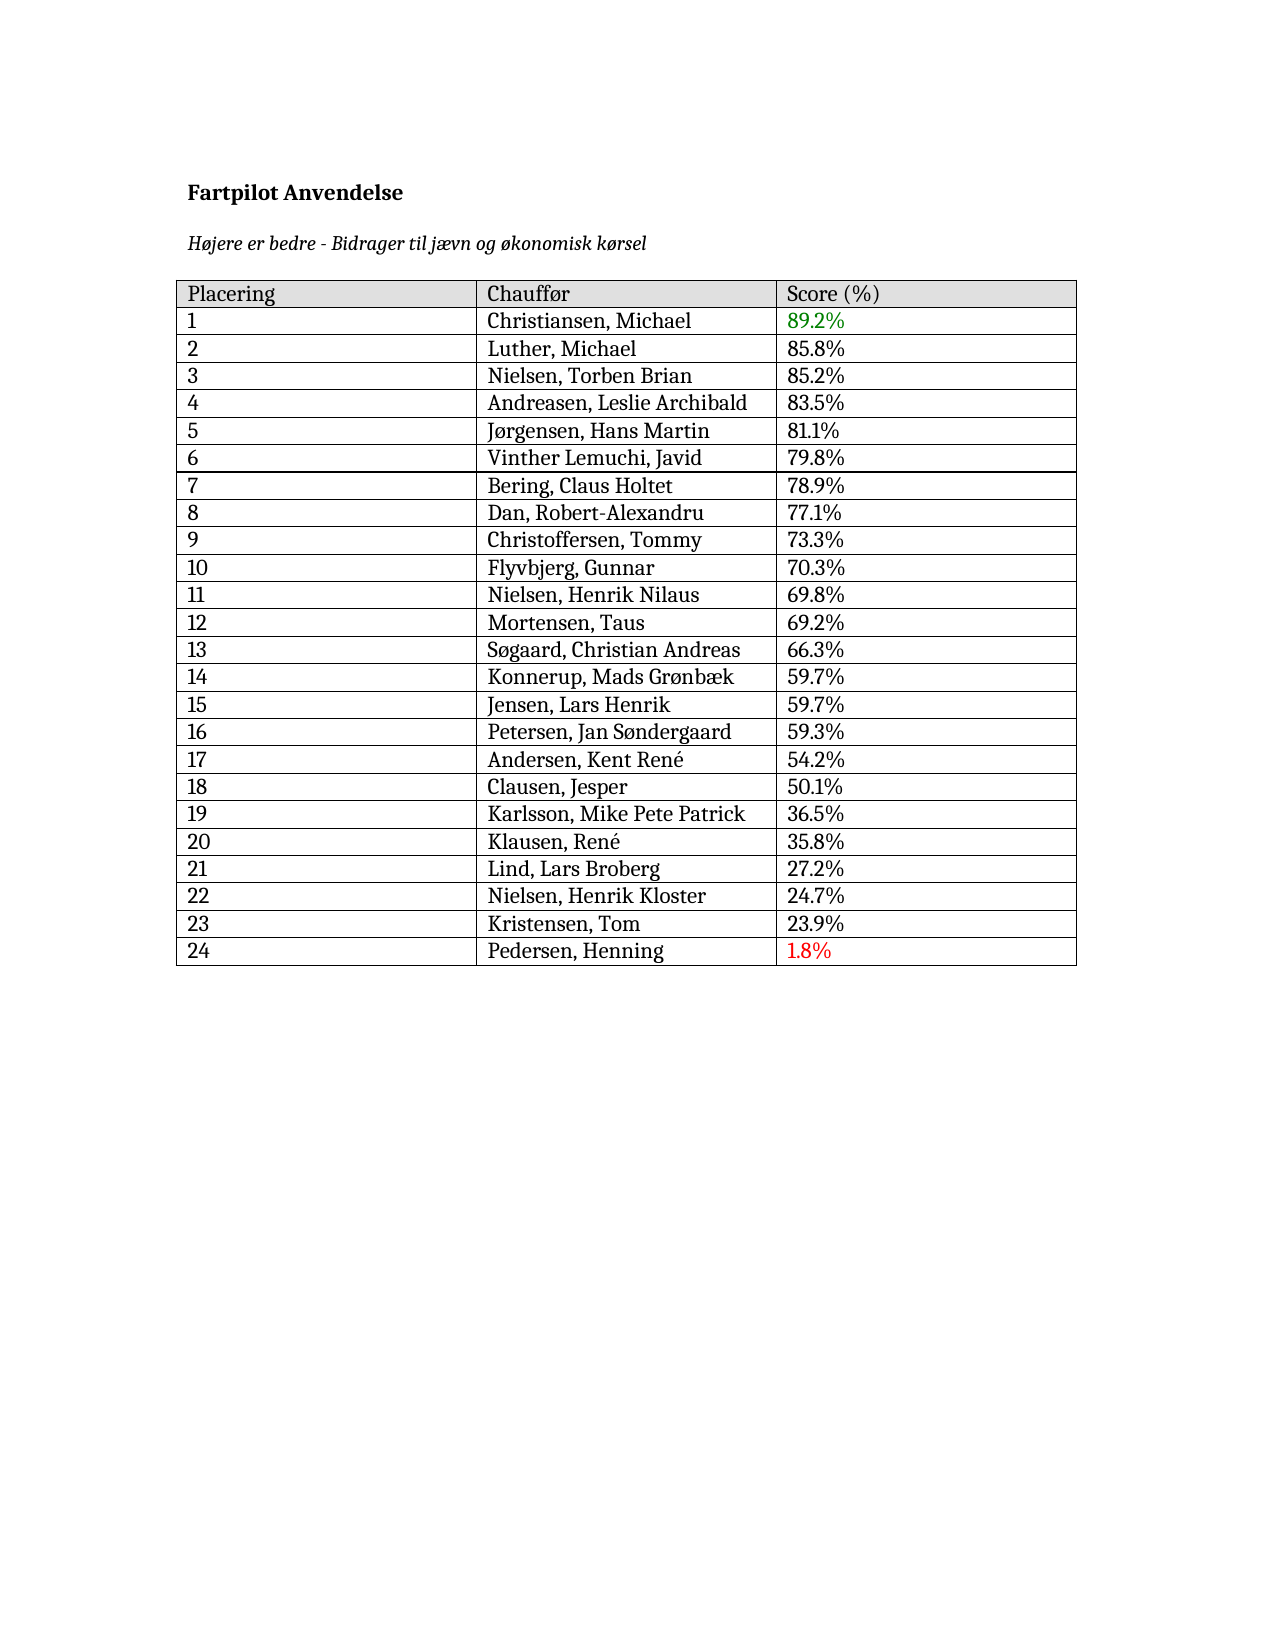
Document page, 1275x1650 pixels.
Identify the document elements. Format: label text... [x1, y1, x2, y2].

table_cell 24 [177, 938, 476, 964]
table_cell 11 [177, 582, 476, 608]
text Højere er bedre - Bidrager til jævn og økonomisk kørsel [187, 231, 1087, 255]
table_cell 5 [177, 418, 476, 444]
table_cell 23.9% [777, 911, 1076, 937]
table_cell Klausen, René [477, 829, 776, 855]
table_cell Mortensen, Taus [477, 609, 776, 636]
table_cell 18 [177, 774, 476, 800]
table_cell Christoffersen, Tommy [477, 527, 776, 553]
table_cell 70.3% [777, 555, 1076, 581]
table_cell 23 [177, 911, 476, 937]
table_cell 10 [177, 555, 476, 581]
table_cell Andersen, Kent René [477, 746, 776, 773]
table_cell Søgaard, Christian Andreas [477, 637, 776, 663]
table_cell Jørgensen, Hans Martin [477, 418, 776, 444]
table_cell Konnerup, Mads Grønbæk [477, 664, 776, 691]
table_header Chauffør [477, 281, 776, 307]
table_cell Nielsen, Henrik Kloster [477, 883, 776, 910]
table_cell Kristensen, Tom [477, 911, 776, 937]
table_cell 81.1% [777, 418, 1076, 444]
table_cell 85.2% [777, 363, 1076, 389]
table_cell 16 [177, 719, 476, 745]
table_cell 2 [177, 335, 476, 362]
table_cell Vinther Lemuchi, Javid [477, 445, 776, 471]
table_cell 27.2% [777, 856, 1076, 882]
table_cell Andreasen, Leslie Archibald [477, 390, 776, 417]
table_cell Pedersen, Henning [477, 938, 776, 964]
table_cell Flyvbjerg, Gunnar [477, 555, 776, 581]
table_cell 59.3% [777, 719, 1076, 745]
table_cell Lind, Lars Broberg [477, 856, 776, 882]
table_cell 19 [177, 801, 476, 827]
table_cell 20 [177, 829, 476, 855]
table_header Placering [177, 281, 476, 307]
table_cell 12 [177, 609, 476, 636]
table_cell 36.5% [777, 801, 1076, 827]
table_cell 22 [177, 883, 476, 910]
table_cell 73.3% [777, 527, 1076, 553]
table_cell Petersen, Jan Søndergaard [477, 719, 776, 745]
table_cell 9 [177, 527, 476, 553]
table_cell 21 [177, 856, 476, 882]
table_cell 78.9% [777, 473, 1076, 499]
table_cell 7 [177, 473, 476, 499]
table_cell 13 [177, 637, 476, 663]
table_cell Clausen, Jesper [477, 774, 776, 800]
table_cell Christiansen, Michael [477, 308, 776, 334]
table_cell 35.8% [777, 829, 1076, 855]
table_cell 14 [177, 664, 476, 691]
table_cell 1 [177, 308, 476, 334]
table_cell 4 [177, 390, 476, 417]
table_cell 85.8% [777, 335, 1076, 362]
table_cell 89.2% [777, 308, 1076, 334]
table_cell Nielsen, Henrik Nilaus [477, 582, 776, 608]
table_cell Karlsson, Mike Pete Patrick [477, 801, 776, 827]
table_cell 6 [177, 445, 476, 471]
table_cell 77.1% [777, 500, 1076, 526]
table_cell 50.1% [777, 774, 1076, 800]
table_cell 59.7% [777, 664, 1076, 691]
table_cell 83.5% [777, 390, 1076, 417]
table_cell Jensen, Lars Henrik [477, 692, 776, 718]
table_cell 59.7% [777, 692, 1076, 718]
table_cell Bering, Claus Holtet [477, 473, 776, 499]
table_cell 15 [177, 692, 476, 718]
table_cell 1.8% [777, 938, 1076, 964]
table_cell Luther, Michael [477, 335, 776, 362]
table_cell 69.2% [777, 609, 1076, 636]
table_cell 8 [177, 500, 476, 526]
table_cell 79.8% [777, 445, 1076, 471]
table_cell 54.2% [777, 746, 1076, 773]
text Fartpilot Anvendelse [187, 150, 1087, 207]
table_cell 3 [177, 363, 476, 389]
table_cell Nielsen, Torben Brian [477, 363, 776, 389]
table_cell Dan, Robert-Alexandru [477, 500, 776, 526]
table_cell 17 [177, 746, 476, 773]
table_cell 66.3% [777, 637, 1076, 663]
table_cell 69.8% [777, 582, 1076, 608]
table_header Score (%) [777, 281, 1076, 307]
table_cell 24.7% [777, 883, 1076, 910]
